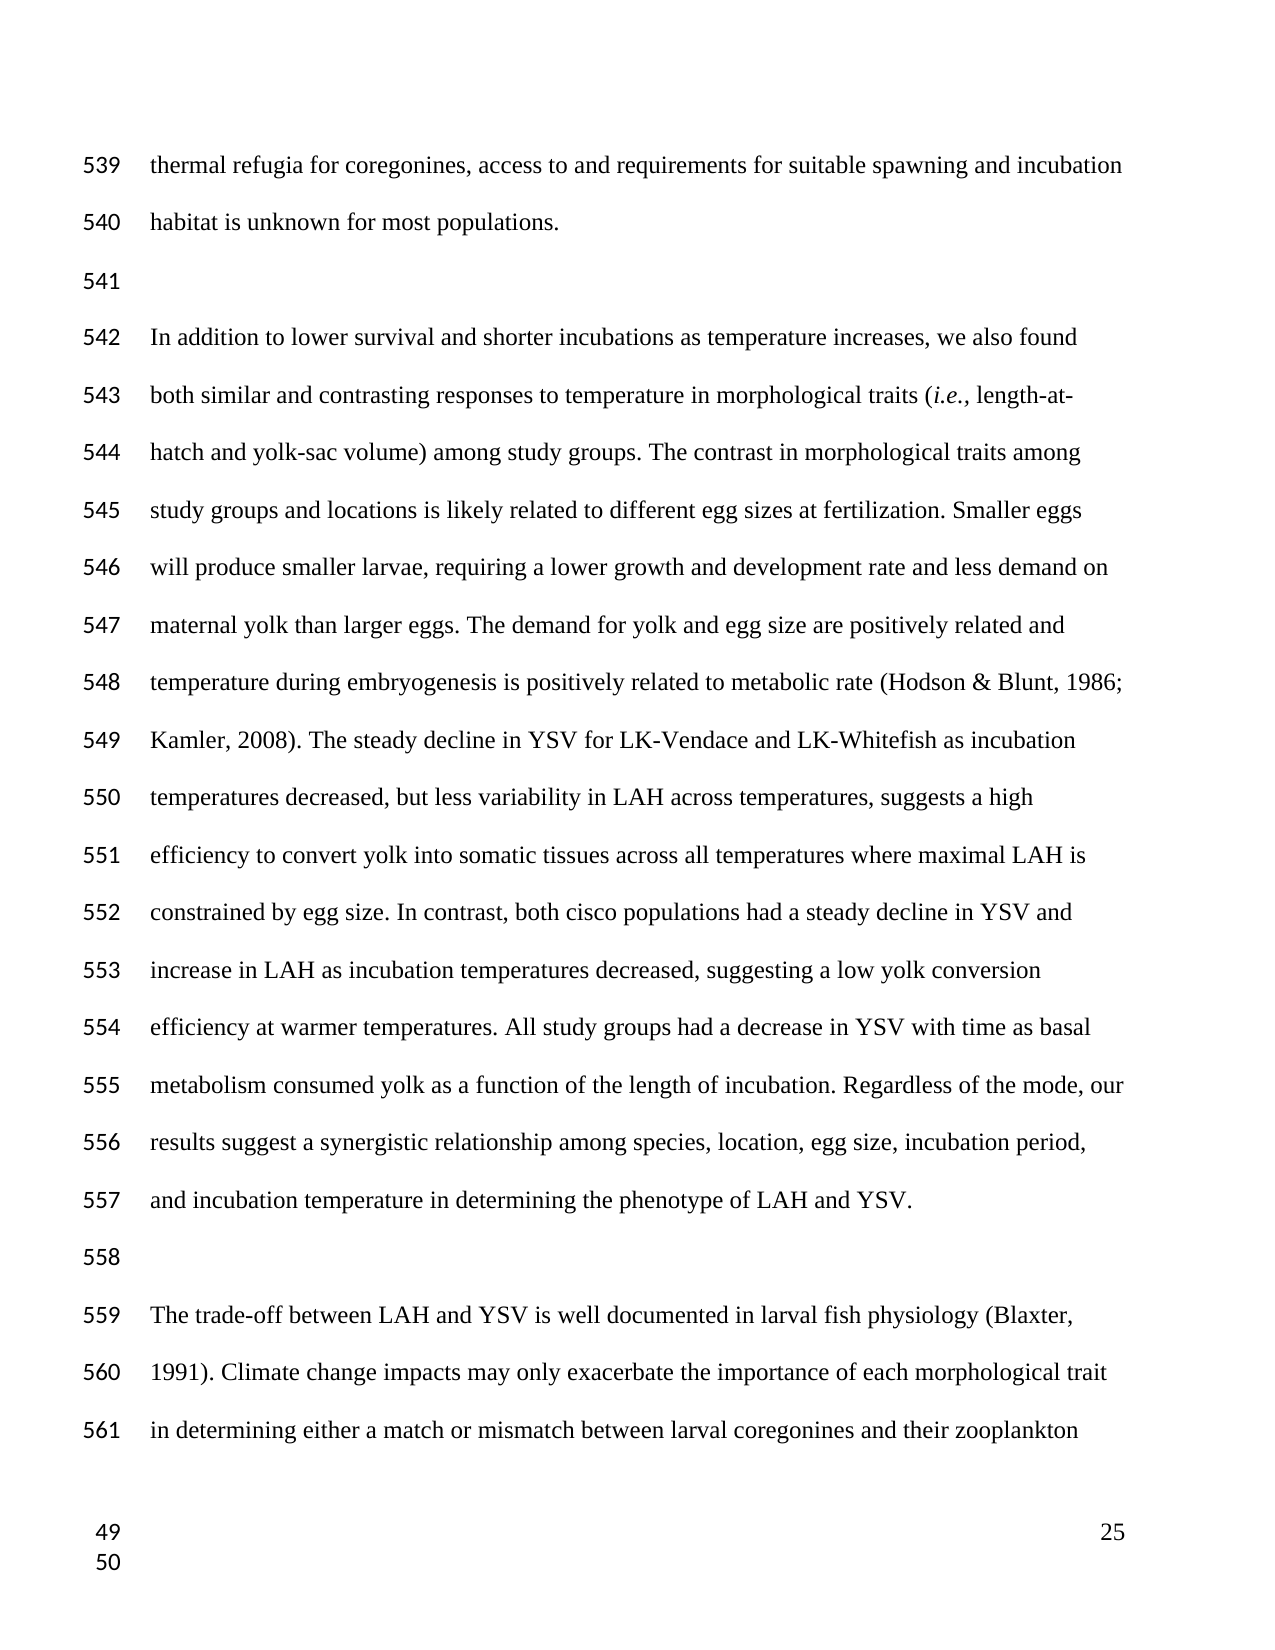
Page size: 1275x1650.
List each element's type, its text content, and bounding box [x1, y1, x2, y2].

text In addition to lower survival and shorter incubations as temperature increases, we also found both similar and contrasting responses to temperature in morphological traits (i.e., length-at-hatch and yolk-sac volume) among study groups. The contrast in morphological traits among study groups and locations is likely related to different egg sizes at fertilization. Smaller eggs will produce smaller larvae, requiring a lower growth and development rate and less demand on maternal yolk than larger eggs. The demand for yolk and egg size are positively related and temperature during embryogenesis is positively related to metabolic rate (Hodson & Blunt, 1986; Kamler, 2008). The steady decline in YSV for LK-Vendace and LK-Whitefish as incubation temperatures decreased, but less variability in LAH across temperatures, suggests a high efficiency to convert yolk into somatic tissues across all temperatures where maximal LAH is constrained by egg size. In contrast, both cisco populations had a steady decline in YSV and increase in LAH as incubation temperatures decreased, suggesting a low yolk conversion efficiency at warmer temperatures. All study groups had a decrease in YSV with time as basal metabolism consumed yolk as a function of the length of incubation. Regardless of the mode, our results suggest a synergistic relationship among species, location, egg size, incubation period, and incubation temperature in determining the phenotype of LAH and YSV. [150, 322, 1125, 1214]
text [150, 150, 1125, 236]
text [150, 1300, 1125, 1444]
